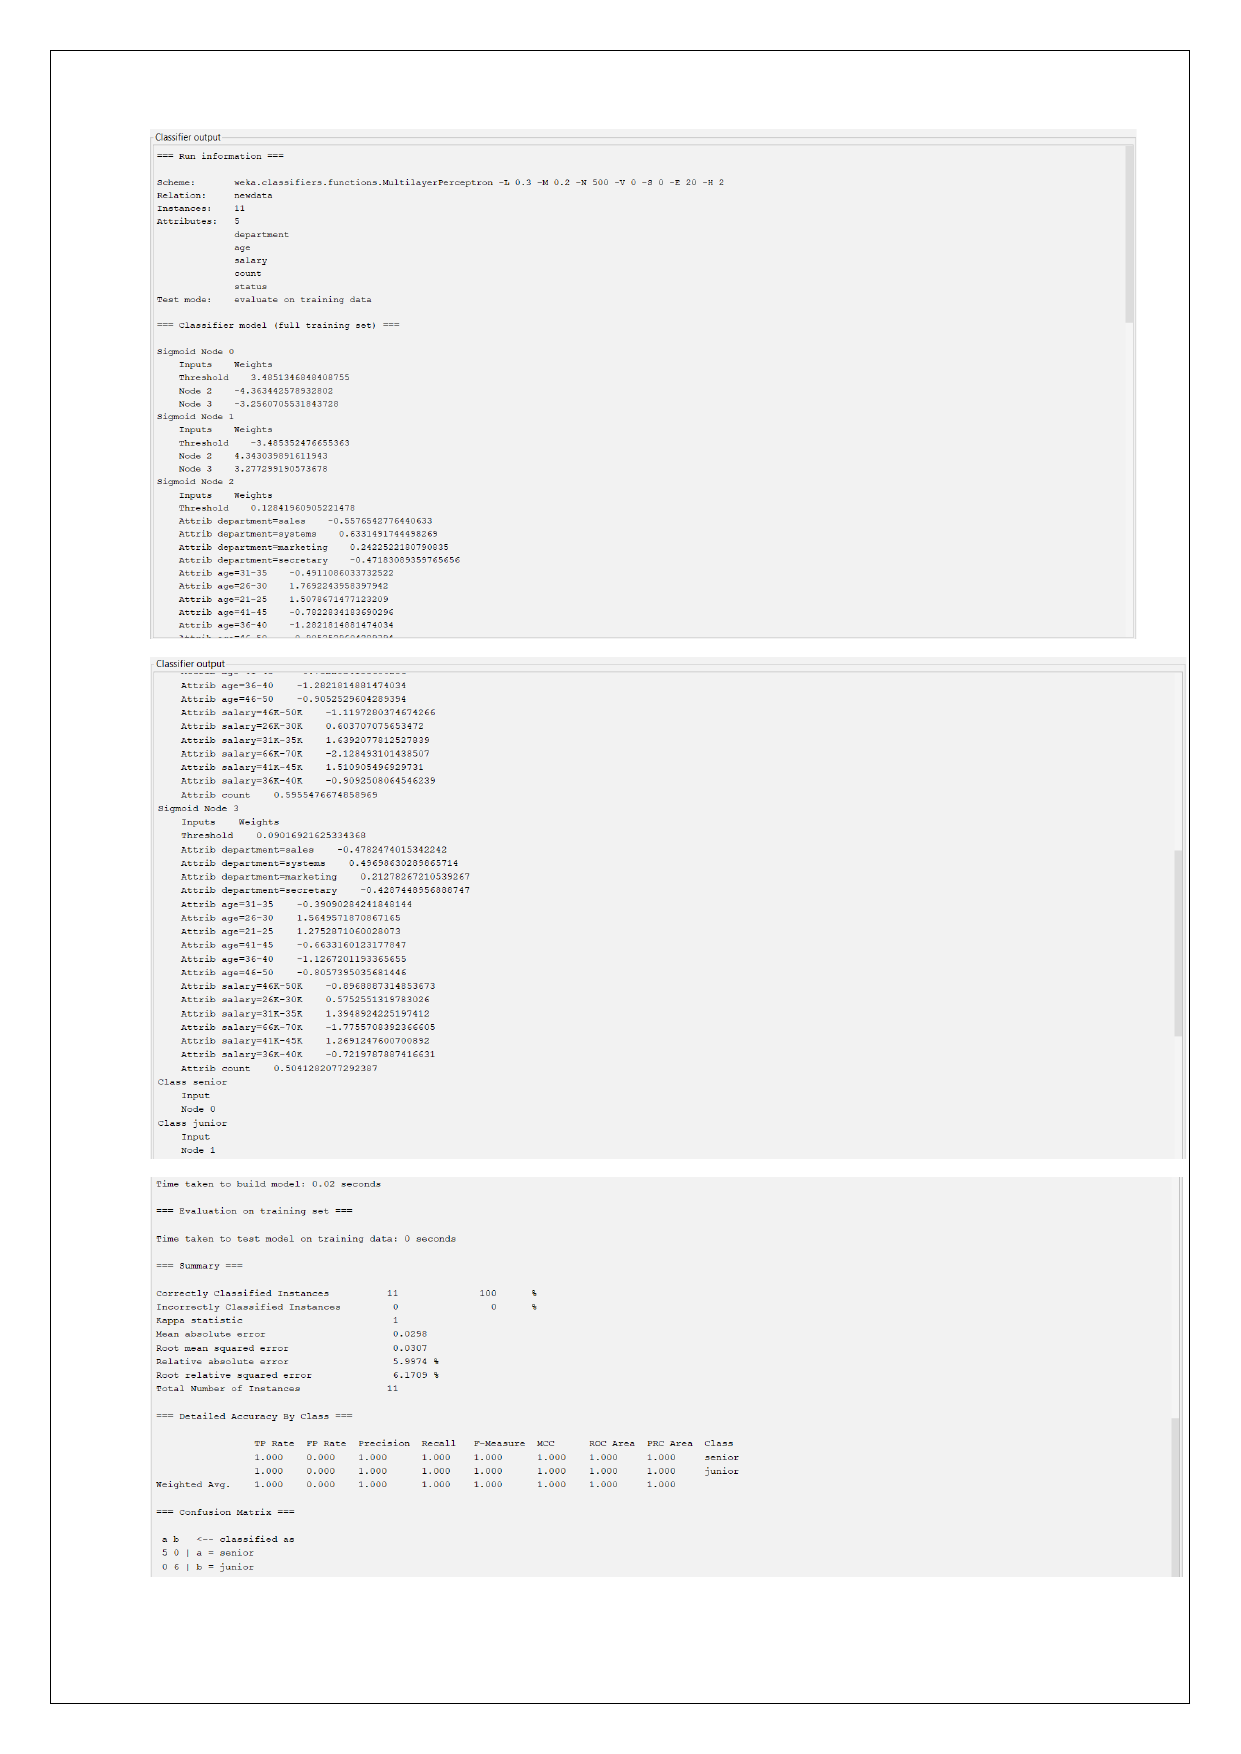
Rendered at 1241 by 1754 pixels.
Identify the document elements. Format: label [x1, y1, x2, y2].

picture [150, 657, 1187, 1159]
picture [150, 129, 1137, 639]
picture [150, 1177, 1183, 1577]
